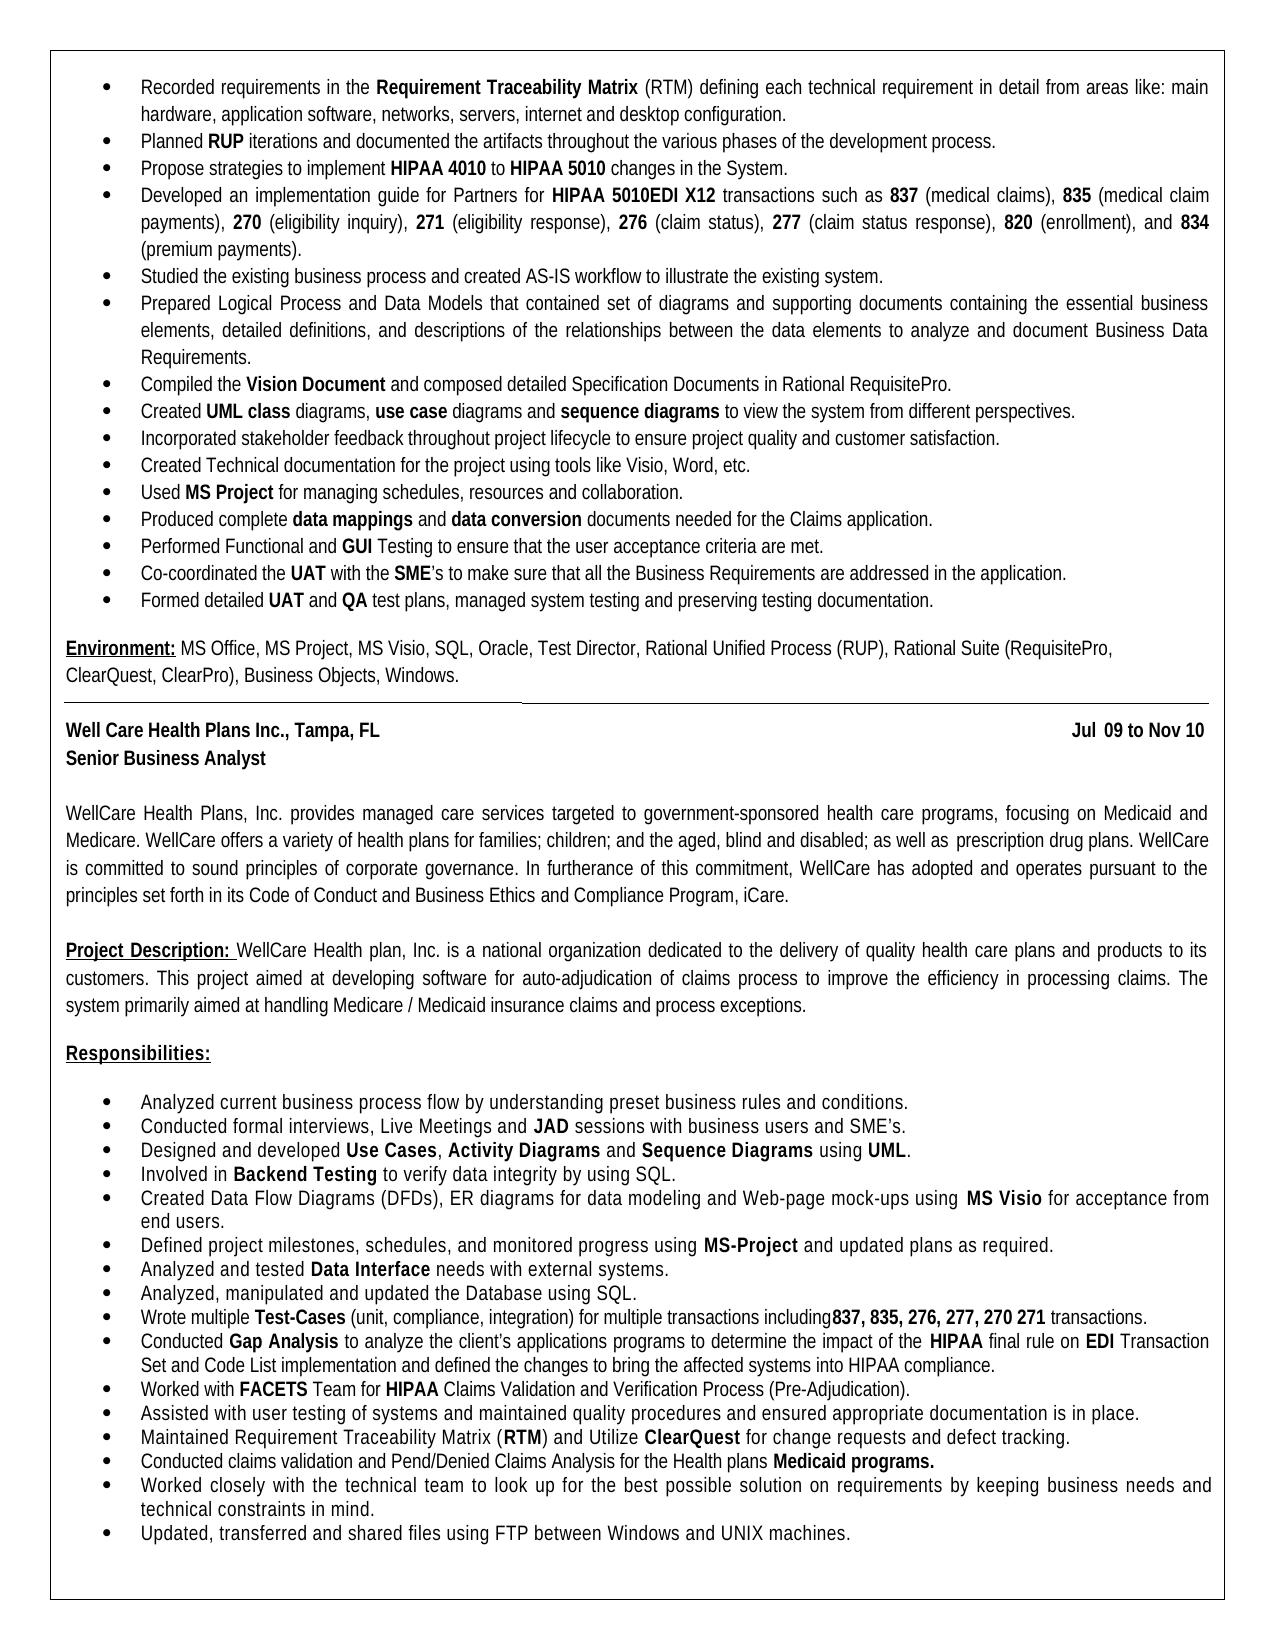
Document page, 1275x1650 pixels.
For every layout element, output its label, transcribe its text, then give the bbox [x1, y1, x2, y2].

list Updated, transferred and shared files using FTP between Windows and UNIX machines. [103, 1521, 1209, 1545]
list Analyzed current business process flow by understanding preset business rules and conditions. [103, 1089, 1209, 1113]
list Studied the existing business process and created AS-IS workflow to illustrate the existing system. [103, 264, 1209, 288]
list Prepared Logical Process and Data Models that contained set of diagrams and supporting documents containing the essential business elements, detailed definitions, and descriptions of the relationships between the data elements to analyze and document Business Data Requirements. [103, 291, 1209, 369]
text Project Description: WellCare Health plan, Inc. is a national organization dedicated to the delivery of quality health care plans and products to its customers. This project aimed at developing software for auto-adjudication of claims process to improve the efficiency in processing claims. The system primarily aimed at handling Medicare / Medicaid insurance claims and process exceptions. [66, 938, 1209, 1017]
list Conducted claims validation and Pend/Denied Claims Analysis for the Health plans Medicaid programs. [103, 1449, 1209, 1473]
list Compiled the Vision Document and composed detailed Specification Documents in Rational RequisitePro. [103, 372, 1209, 396]
list Co-coordinated the UAT with the SME’s to make sure that all the Business Requirements are addressed in the application. [103, 561, 1209, 584]
list Assisted with user testing of systems and maintained quality procedures and ensured appropriate documentation is in place. [103, 1401, 1214, 1425]
list Involved in Backend Testing to verify data integrity by using SQL. [103, 1161, 1209, 1185]
list Created Data Flow Diagrams (DFDs), ER diagrams for data modeling and Web-page mock-ups using MS Visio for acceptance from end users. [103, 1185, 1209, 1233]
list Conducted Gap Analysis to analyze the client’s applications programs to determine the impact of the HIPAA final rule on EDI Transaction Set and Code List implementation and defined the changes to bring the affected systems into HIPAA compliance. [103, 1329, 1209, 1377]
list Produced complete data mappings and data conversion documents needed for the Claims application. [103, 507, 1209, 531]
list Propose strategies to implement HIPAA 4010 to HIPAA 5010 changes in the System. [103, 156, 1209, 180]
list Wrote multiple Test-Cases (unit, compliance, integration) for multiple transactions including837, 835, 276, 277, 270 271 transactions. [103, 1305, 1209, 1329]
text Responsibilities: [66, 1041, 1209, 1065]
list Worked with FACETS Team for HIPAA Claims Validation and Verification Process (Pre-Adjudication). [103, 1377, 1209, 1401]
list Designed and developed Use Cases, Activity Diagrams and Sequence Diagrams using UML. [103, 1137, 1209, 1161]
list Analyzed, manipulated and updated the Database using SQL. [103, 1281, 1209, 1305]
list Worked closely with the technical team to look up for the best possible solution on requirements by keeping business needs and technical constraints in mind. [103, 1473, 1214, 1521]
text Well Care Health Plans Inc., Tampa, FL Jul 09 to Nov 10 Senior Business Analyst [66, 718, 1209, 769]
list Performed Functional and GUI Testing to ensure that the user acceptance criteria are met. [103, 534, 1209, 558]
text Environment: MS Office, MS Project, MS Visio, SQL, Oracle, Test Director, Rational Unified Process (RUP), Rational Suite (RequisitePro, ClearQuest, ClearPro), Business Objects, Windows. [66, 635, 1209, 687]
list Incorporated stakeholder feedback throughout project lifecycle to ensure project quality and customer satisfaction. [103, 426, 1209, 450]
list Maintained Requirement Traceability Matrix (RTM) and Utilize ClearQuest for change requests and defect tracking. [103, 1425, 1209, 1449]
list Conducted formal interviews, Live Meetings and JAD sessions with business users and SME’s. [103, 1113, 1209, 1137]
text WellCare Health Plans, Inc. provides managed care services targeted to government-sponsored health care programs, focusing on Medicaid and Medicare. WellCare offers a variety of health plans for families; children; and the aged, blind and disabled; as well as prescription drug plans. WellCare is committed to sound principles of corporate governance. In furtherance of this commitment, WellCare has adopted and operates pursuant to the principles set forth in its Code of Conduct and Business Ethics and Compliance Program, iCare. [66, 800, 1209, 907]
list Formed detailed UAT and QA test plans, managed system testing and preserving testing documentation. [103, 588, 1209, 612]
list Created Technical documentation for the project using tools like Visio, Word, etc. [103, 453, 1209, 477]
list Recorded requirements in the Requirement Traceability Matrix (RTM) defining each technical requirement in detail from areas like: main hardware, application software, networks, servers, internet and desktop configuration. [103, 75, 1209, 126]
list Used MS Project for managing schedules, resources and collaboration. [103, 480, 1209, 504]
list Analyzed and tested Data Interface needs with external systems. [103, 1257, 1209, 1281]
list Defined project milestones, schedules, and monitored progress using MS-Project and updated plans as required. [103, 1233, 1209, 1257]
list Planned RUP iterations and documented the artifacts throughout the various phases of the development process. [103, 129, 1209, 153]
list Developed an implementation guide for Partners for HIPAA 5010EDI X12 transactions such as 837 (medical claims), 835 (medical claim payments), 270 (eligibility inquiry), 271 (eligibility response), 276 (claim status), 277 (claim status response), 820 (enrollment), and 834 (premium payments). [103, 183, 1209, 261]
list Created UML class diagrams, use case diagrams and sequence diagrams to view the system from different perspectives. [103, 399, 1209, 423]
